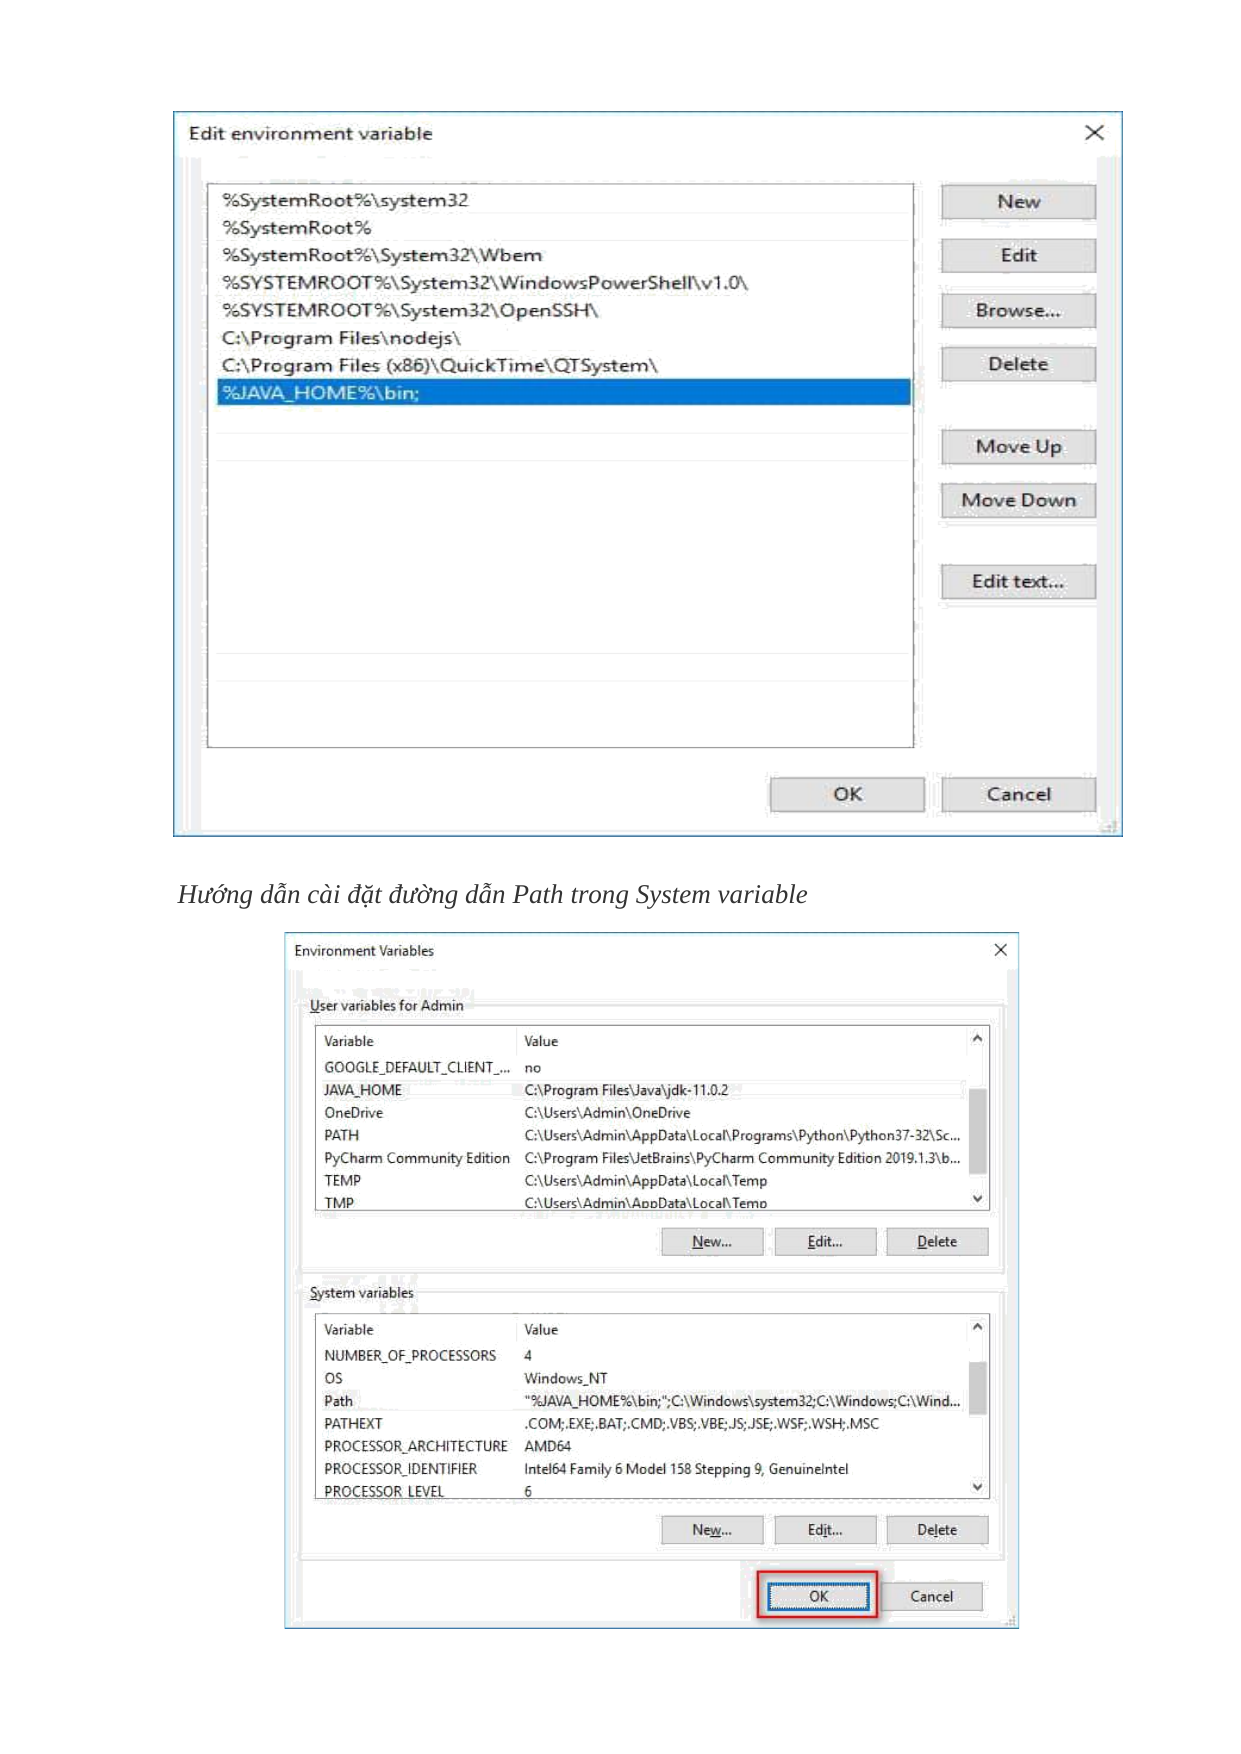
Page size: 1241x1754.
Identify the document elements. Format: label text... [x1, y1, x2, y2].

picture [173, 111, 1123, 837]
picture [284, 932, 1020, 1629]
text Hướng dẫn cài đặt đường dẫn Path trong System variable [177, 878, 1124, 909]
